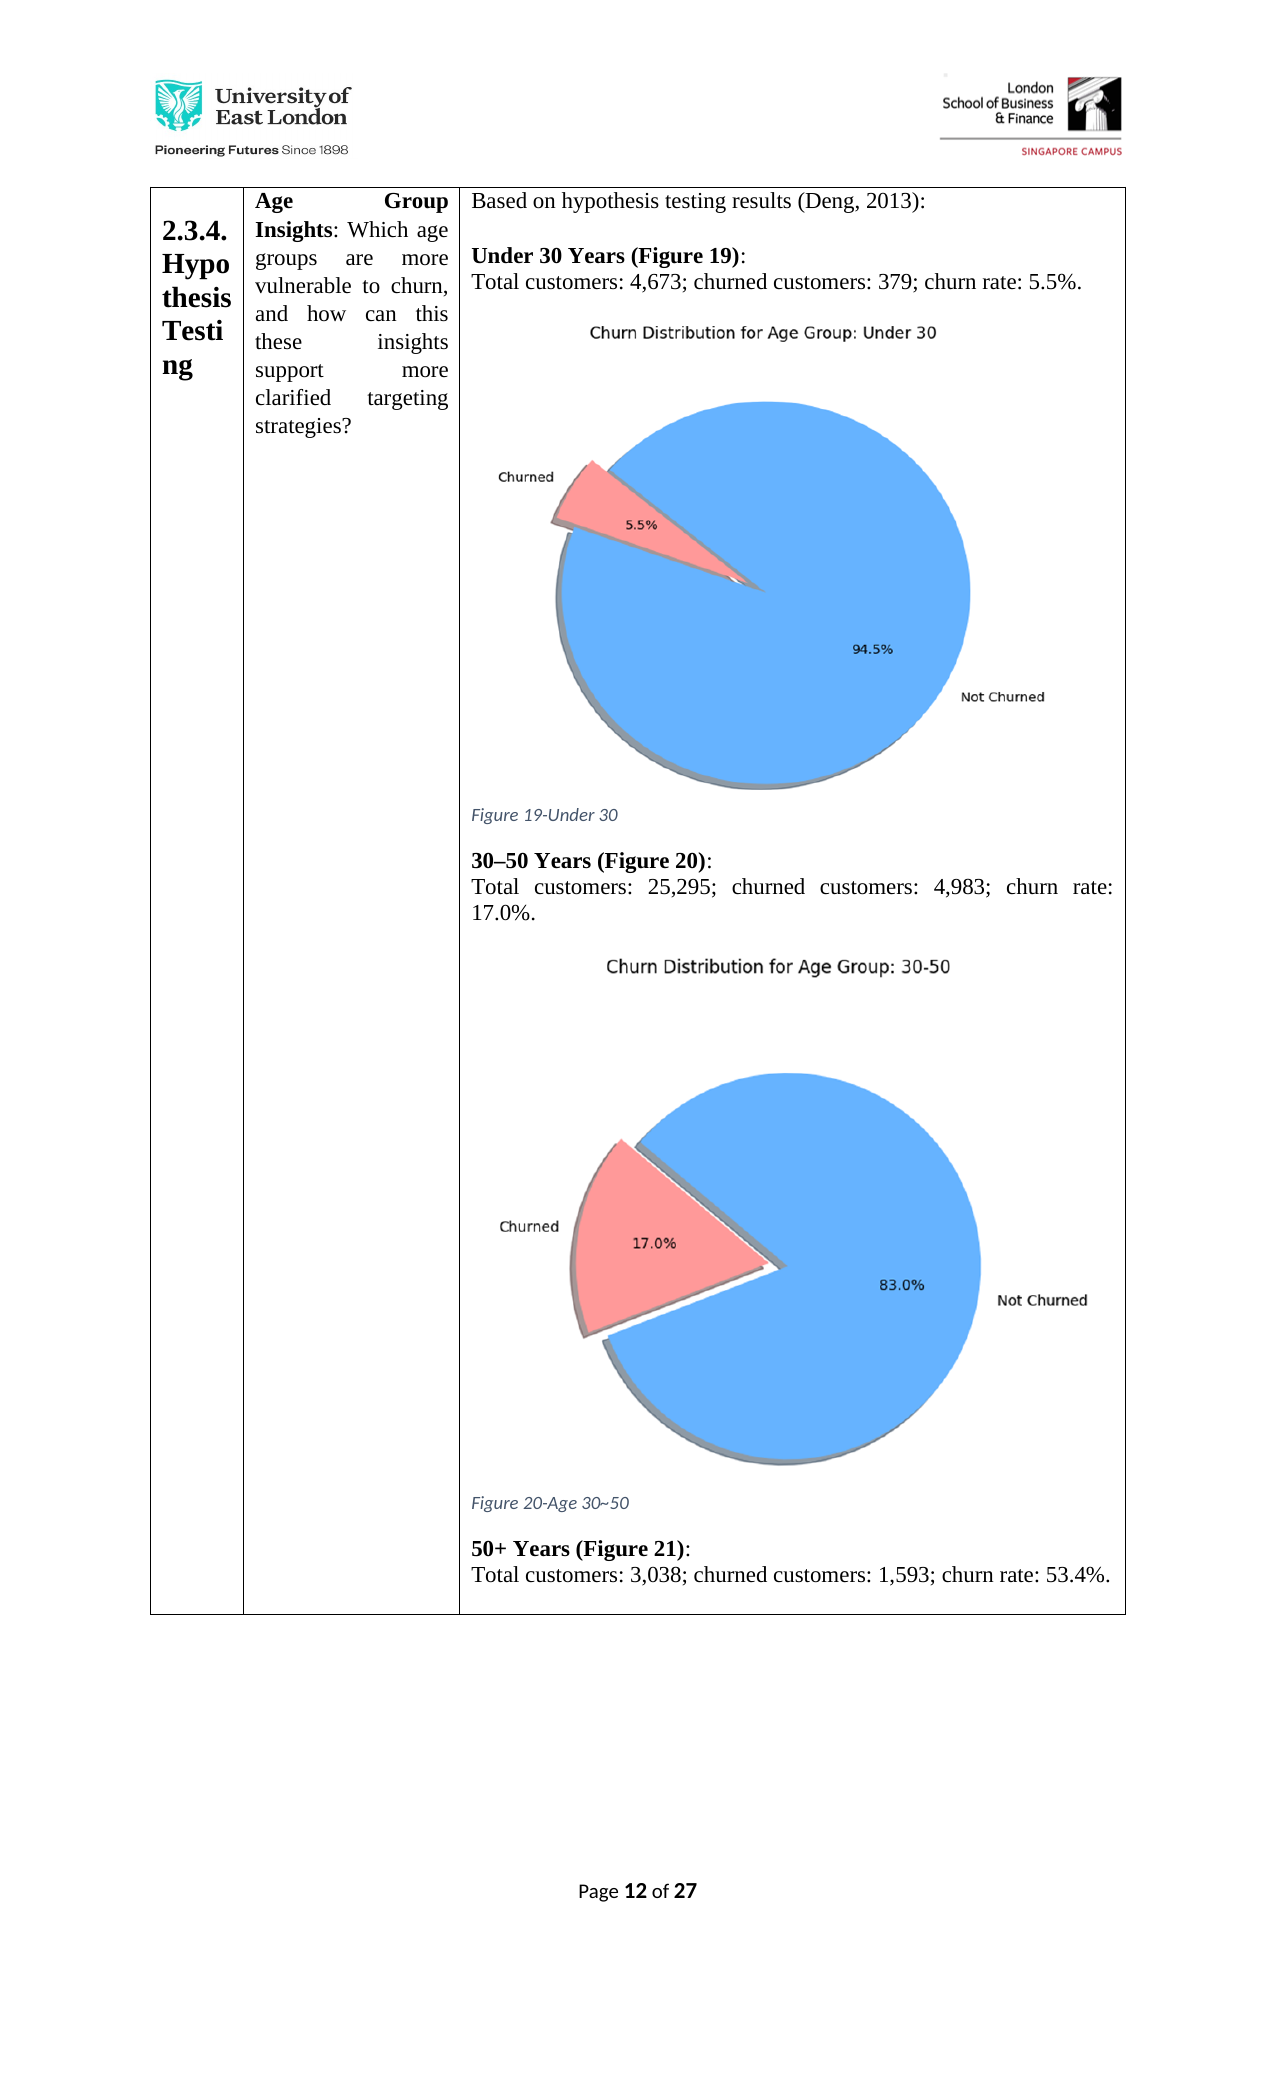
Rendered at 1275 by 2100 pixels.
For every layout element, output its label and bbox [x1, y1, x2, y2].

picture [150, 73, 359, 159]
picture [471, 321, 1114, 803]
picture [925, 73, 1125, 159]
table_cell [460, 188, 1125, 1614]
table_cell [151, 188, 243, 1614]
picture [471, 952, 1114, 1492]
table_cell [244, 188, 459, 1614]
